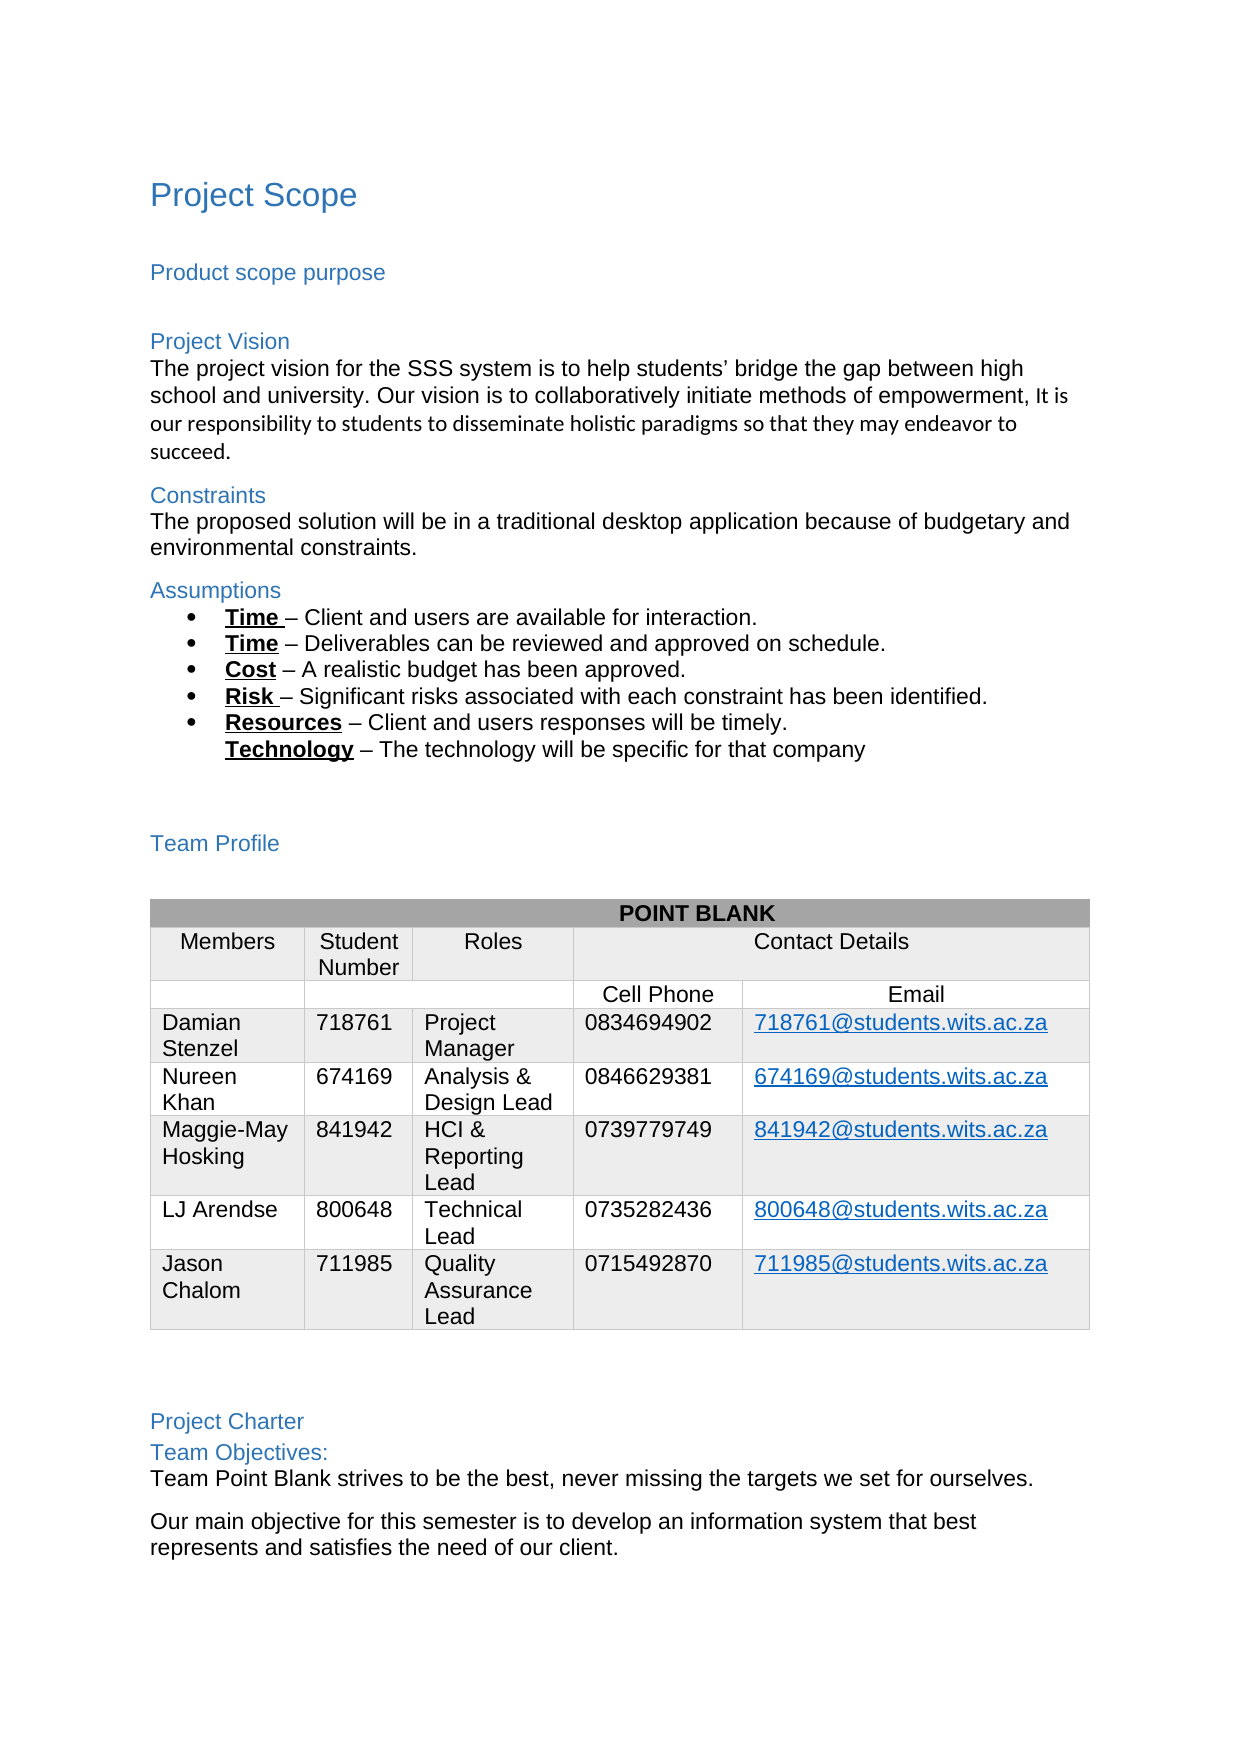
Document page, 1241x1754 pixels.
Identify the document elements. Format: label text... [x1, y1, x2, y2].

table_cell Project Manager [413, 1009, 573, 1062]
table_header POINT BLANK [305, 900, 1089, 927]
text Team Point Blank strives to be the best, never missing the targets we set for ourselves. [150, 1465, 1090, 1491]
table_cell Roles [413, 928, 573, 980]
subtitle Team Objectives: [150, 1438, 1090, 1465]
table_cell 0834694902 [574, 1009, 742, 1062]
list Resources – Client and users responses will be timely. [187, 709, 1090, 736]
table_cell HCI & Reporting Lead [413, 1116, 573, 1195]
table_cell [305, 981, 573, 1008]
table_cell 800648@students.wits.ac.za [743, 1196, 1089, 1249]
table_cell Damian Stenzel [151, 1009, 304, 1062]
table_cell 674169 [305, 1063, 412, 1115]
table_cell 800648 [305, 1196, 412, 1249]
table_cell 0715492870 [574, 1250, 742, 1329]
subtitle Assumptions [150, 577, 1090, 604]
subtitle Product scope purpose [150, 259, 1090, 285]
table_cell 841942 [305, 1116, 412, 1195]
table_cell 718761@students.wits.ac.za [743, 1009, 1089, 1062]
table_cell Members [151, 928, 304, 980]
text The project vision for the SSS system is to help students’ bridge the gap between high school and university. Our vision is to collaboratively initiate methods of empowerment, It is our responsibility to students to disseminate holistic paradigms so that they may endeavor to succeed. [150, 354, 1090, 465]
table_cell 718761 [305, 1009, 412, 1062]
table_cell [151, 981, 304, 1008]
table_cell Jason Chalom [151, 1250, 304, 1329]
table_cell LJ Arendse [151, 1196, 304, 1249]
table_cell Technical Lead [413, 1196, 573, 1249]
list Cost – A realistic budget has been approved. [187, 656, 1090, 683]
subtitle Project Scope [150, 175, 1090, 213]
table_cell 0739779749 [574, 1116, 742, 1195]
subtitle Project Charter [150, 1408, 1090, 1434]
table_cell 711985@students.wits.ac.za [743, 1250, 1089, 1329]
list Risk – Significant risks associated with each constraint has been identified. [187, 683, 1090, 709]
subtitle Project Vision [150, 328, 1090, 354]
table_cell Cell Phone [574, 981, 742, 1008]
subtitle Team Profile [150, 830, 1090, 856]
list Time – Client and users are available for interaction. [187, 604, 1090, 630]
table_cell 0846629381 [574, 1063, 742, 1115]
table_cell Contact Details [574, 928, 1089, 980]
list Technology – The technology will be specific for that company [225, 736, 1090, 762]
table_cell Student Number [305, 928, 412, 980]
subtitle Constraints [150, 482, 1090, 508]
table_cell Maggie-May Hosking [151, 1116, 304, 1195]
text The proposed solution will be in a traditional desktop application because of budgetary and environmental constraints. [150, 508, 1090, 561]
text Our main objective for this semester is to develop an information system that best represents and satisfies the need of our client. [150, 1508, 1090, 1561]
table_cell 0735282436 [574, 1196, 742, 1249]
table_cell Analysis & Design Lead [413, 1063, 573, 1115]
table_header [151, 900, 304, 927]
table_cell Email [743, 981, 1089, 1008]
table_cell 841942@students.wits.ac.za [743, 1116, 1089, 1195]
table_cell 711985 [305, 1250, 412, 1329]
table_cell Quality Assurance Lead [413, 1250, 573, 1329]
list Time – Deliverables can be reviewed and approved on schedule. [187, 630, 1090, 656]
table_cell Nureen Khan [151, 1063, 304, 1115]
table_cell 674169@students.wits.ac.za [743, 1063, 1089, 1115]
